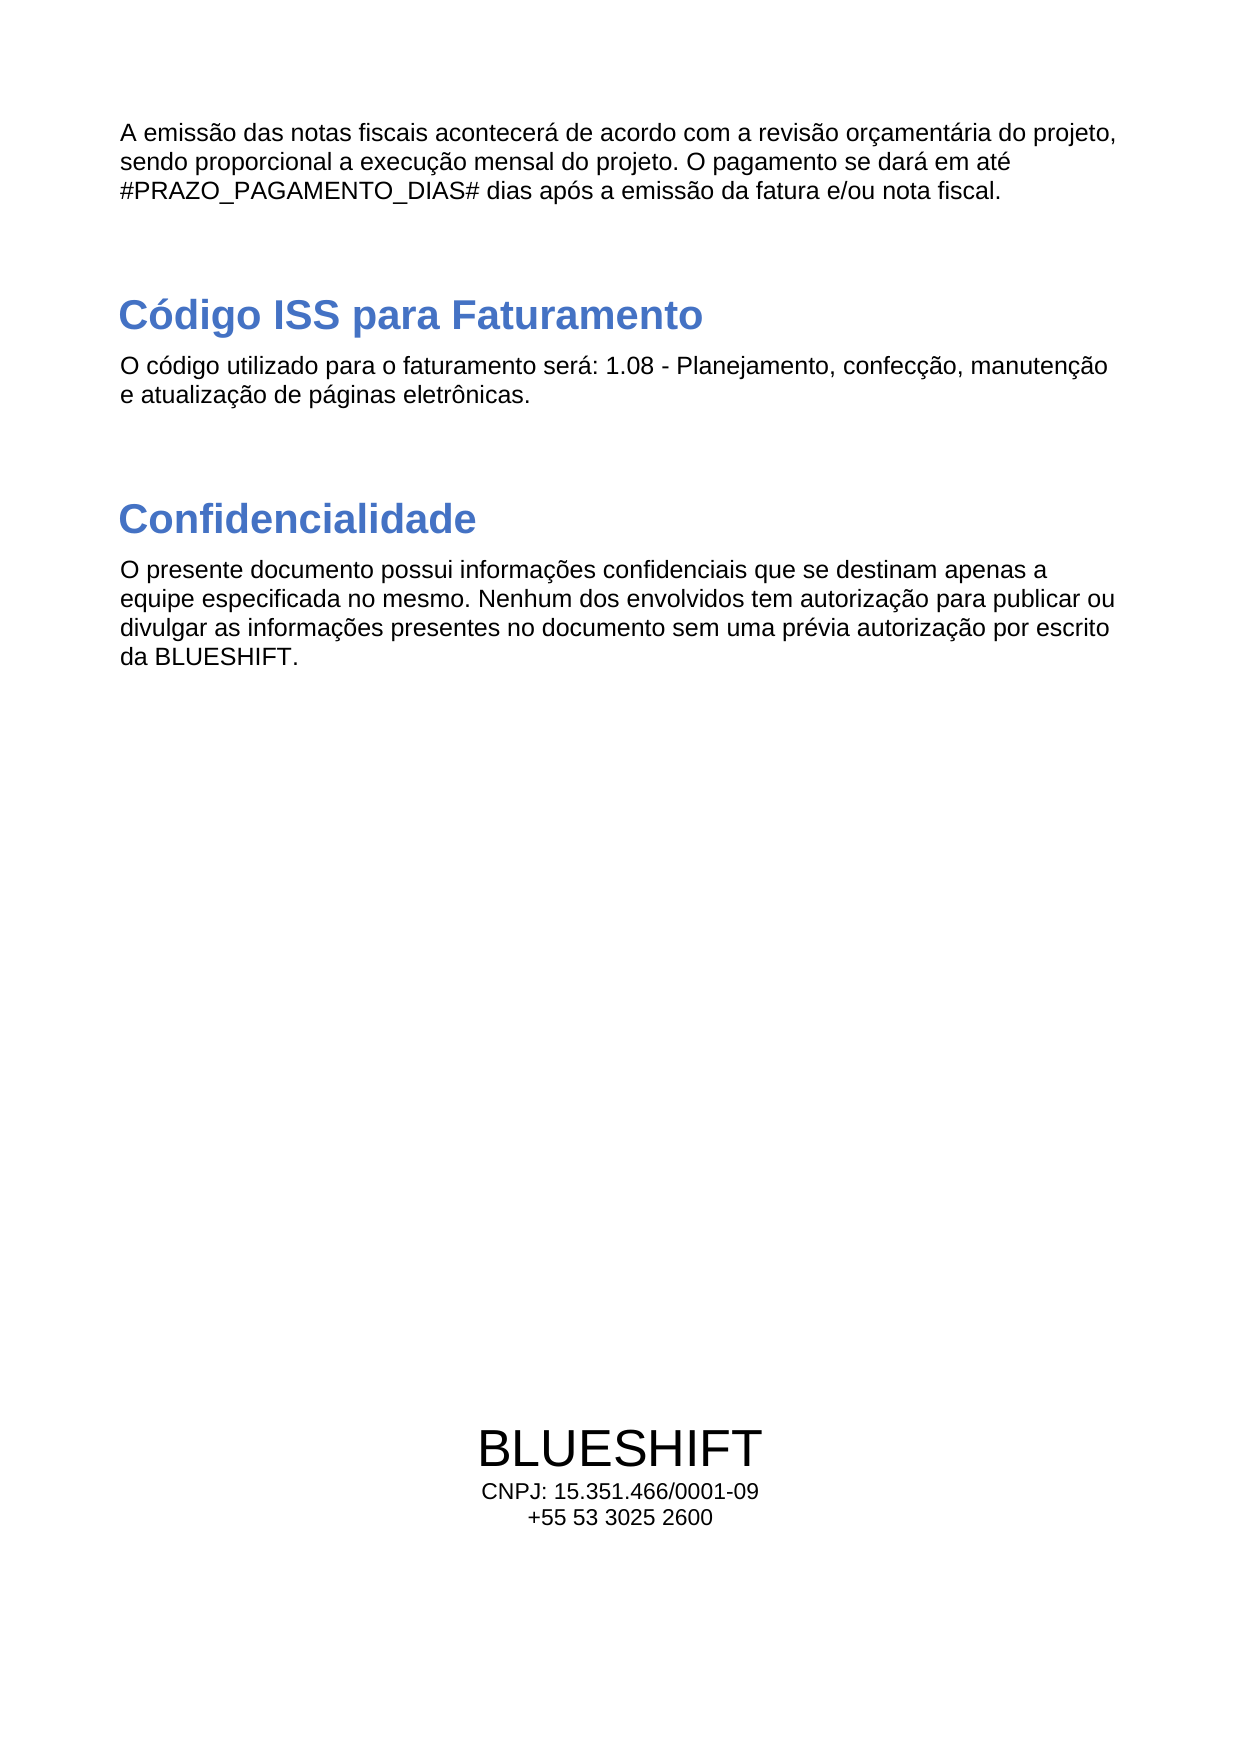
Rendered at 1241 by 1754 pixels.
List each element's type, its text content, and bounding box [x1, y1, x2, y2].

text CNPJ: 15.351.466/0001-09 [118, 1478, 1122, 1504]
text O presente documento possui informações confidenciais que se destinam apenas a equipe especificada no mesmo. Nenhum dos envolvidos tem autorização para publicar ou divulgar as informações presentes no documento sem uma prévia autorização por escrito da BLUESHIFT. [120, 555, 1122, 670]
text Confidencialidade [118, 495, 1122, 543]
text A emissão das notas fiscais acontecerá de acordo com a revisão orçamentária do projeto, sendo proporcional a execução mensal do projeto. O pagamento se dará em até dias após a emissão da fatura e/ou nota fiscal. [120, 118, 1122, 204]
text Código ISS para Faturamento [118, 291, 1122, 338]
text +55 53 3025 2600 [118, 1504, 1122, 1530]
text BLUESHIFT [118, 1418, 1122, 1478]
text O código utilizado para o faturamento será: 1.08 - Planejamento, confecção, manutenção e atualização de páginas eletrônicas. [120, 351, 1122, 408]
